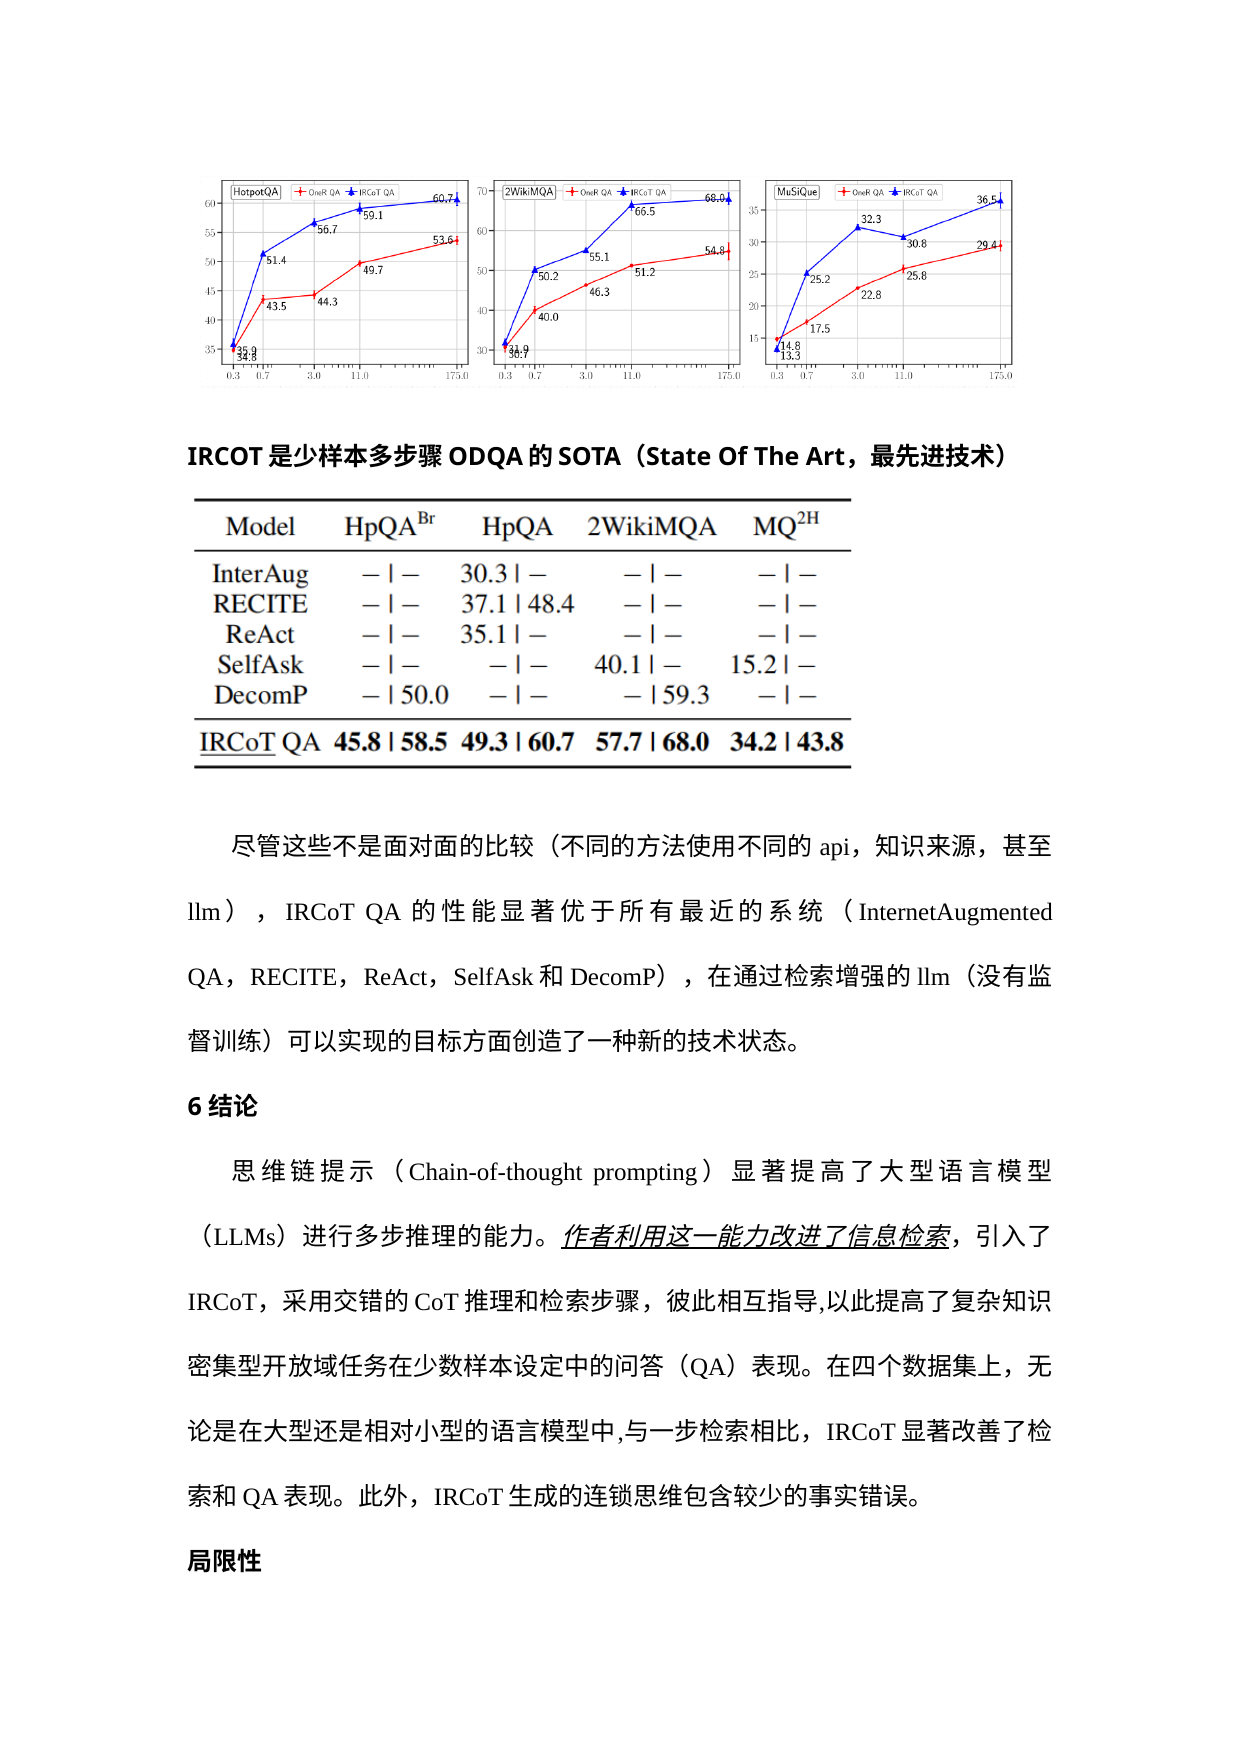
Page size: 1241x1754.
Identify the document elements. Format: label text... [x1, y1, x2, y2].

text 6 结论 [187, 1072, 1053, 1137]
text 尽管这些不是面对面的比较（不同的方法使用不同的api，知识来源，甚至llm），IRCoT QA的性能显著优于所有最近的系统（InternetAugmented QA，RECITE，ReAct，SelfAsk和DecomP），在通过检索增强的llm（没有监督训练）可以实现的目标方面创造了一种新的技术状态。 [187, 812, 1053, 1072]
text IRCOT是少样本多步骤ODQA的SOTA（State Of The Art，最先进技术） [187, 422, 1053, 487]
picture [187, 487, 873, 781]
text 局限性 [187, 1527, 1053, 1592]
text 思维链提示（Chain-of-thought prompting）显著提高了大型语言模型（LLMs）进行多步推理的能力。作者利用这一能力改进了信息检索，引入了IRCoT，采用交错的CoT推理和检索步骤，彼此相互指导,以此提高了复杂知识密集型开放域任务在少数样本设定中的问答（QA）表现。在四个数据集上，无论是在大型还是相对小型的语言模型中,与一步检索相比，IRCoT显著改善了检索和QA表现。此外，IRCoT生成的连锁思维包含较少的事实错误。 [187, 1137, 1053, 1527]
picture [187, 162, 1033, 399]
